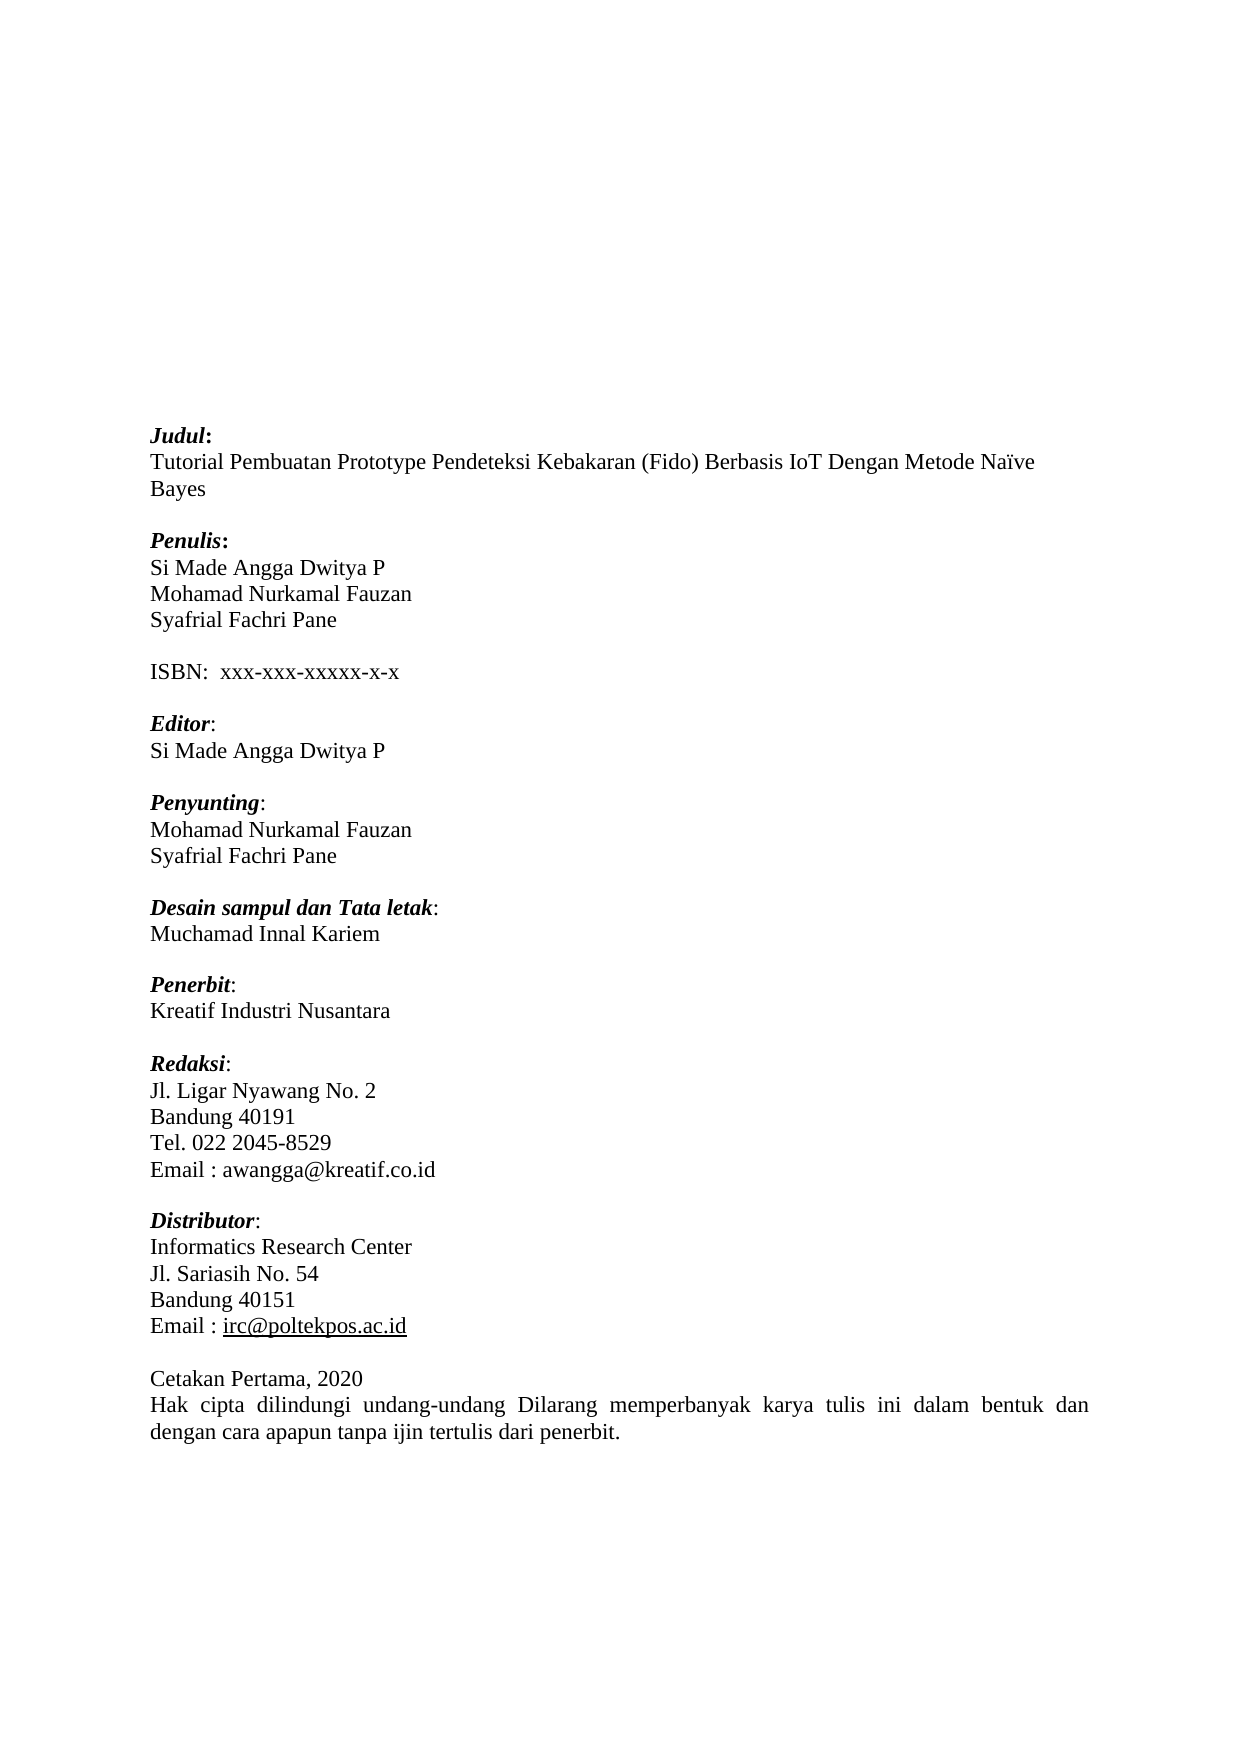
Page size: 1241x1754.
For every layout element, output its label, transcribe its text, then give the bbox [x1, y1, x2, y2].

text Muchamad Innal Kariem [150, 920, 1090, 946]
text Email : irc@poltekpos.ac.id [150, 1312, 1090, 1339]
text Mohamad Nurkamal Fauzan [150, 580, 1090, 606]
text Kreatif Industri Nusantara [150, 998, 1090, 1024]
text Tutorial Pembuatan Prototype Pendeteksi Kebakaran (Fido) Berbasis IoT Dengan Metode Naïve Bayes [150, 448, 1090, 501]
text Redaksi: [150, 1050, 1090, 1077]
text Penulis: [150, 527, 1090, 554]
text Bandung 40191 [150, 1103, 1090, 1129]
text Si Made Angga Dwitya P [150, 737, 1090, 763]
text Informatics Research Center [150, 1233, 1090, 1260]
text Syafrial Fachri Pane [150, 606, 1090, 633]
text Bandung 40151 [150, 1286, 1090, 1312]
text Jl. Sariasih No. 54 [150, 1260, 1090, 1286]
text Distributor: [150, 1207, 1090, 1233]
text Cetakan Pertama, 2020 [150, 1365, 1090, 1392]
text Si Made Angga Dwitya P [150, 554, 1090, 580]
text Mohamad Nurkamal Fauzan [150, 816, 1090, 842]
text ISBN: xxx-xxx-xxxxx-x-x [150, 658, 1090, 684]
text Jl. Ligar Nyawang No. 2 [150, 1077, 1090, 1103]
text Desain sampul dan Tata letak: [150, 893, 1090, 920]
text Syafrial Fachri Pane [150, 842, 1090, 868]
text Tel. 022 2045-8529 [150, 1129, 1090, 1156]
text Penyunting: [150, 789, 1090, 816]
text Hak cipta dilindungi undang-undang Dilarang memperbanyak karya tulis ini dalam bentuk dan dengan cara apapun tanpa ijin tertulis dari penerbit. [150, 1392, 1090, 1444]
text Judul: [150, 422, 1090, 448]
text Editor: [150, 710, 1090, 737]
text Email : awangga@kreatif.co.id [150, 1156, 1090, 1182]
text Penerbit: [150, 971, 1090, 998]
